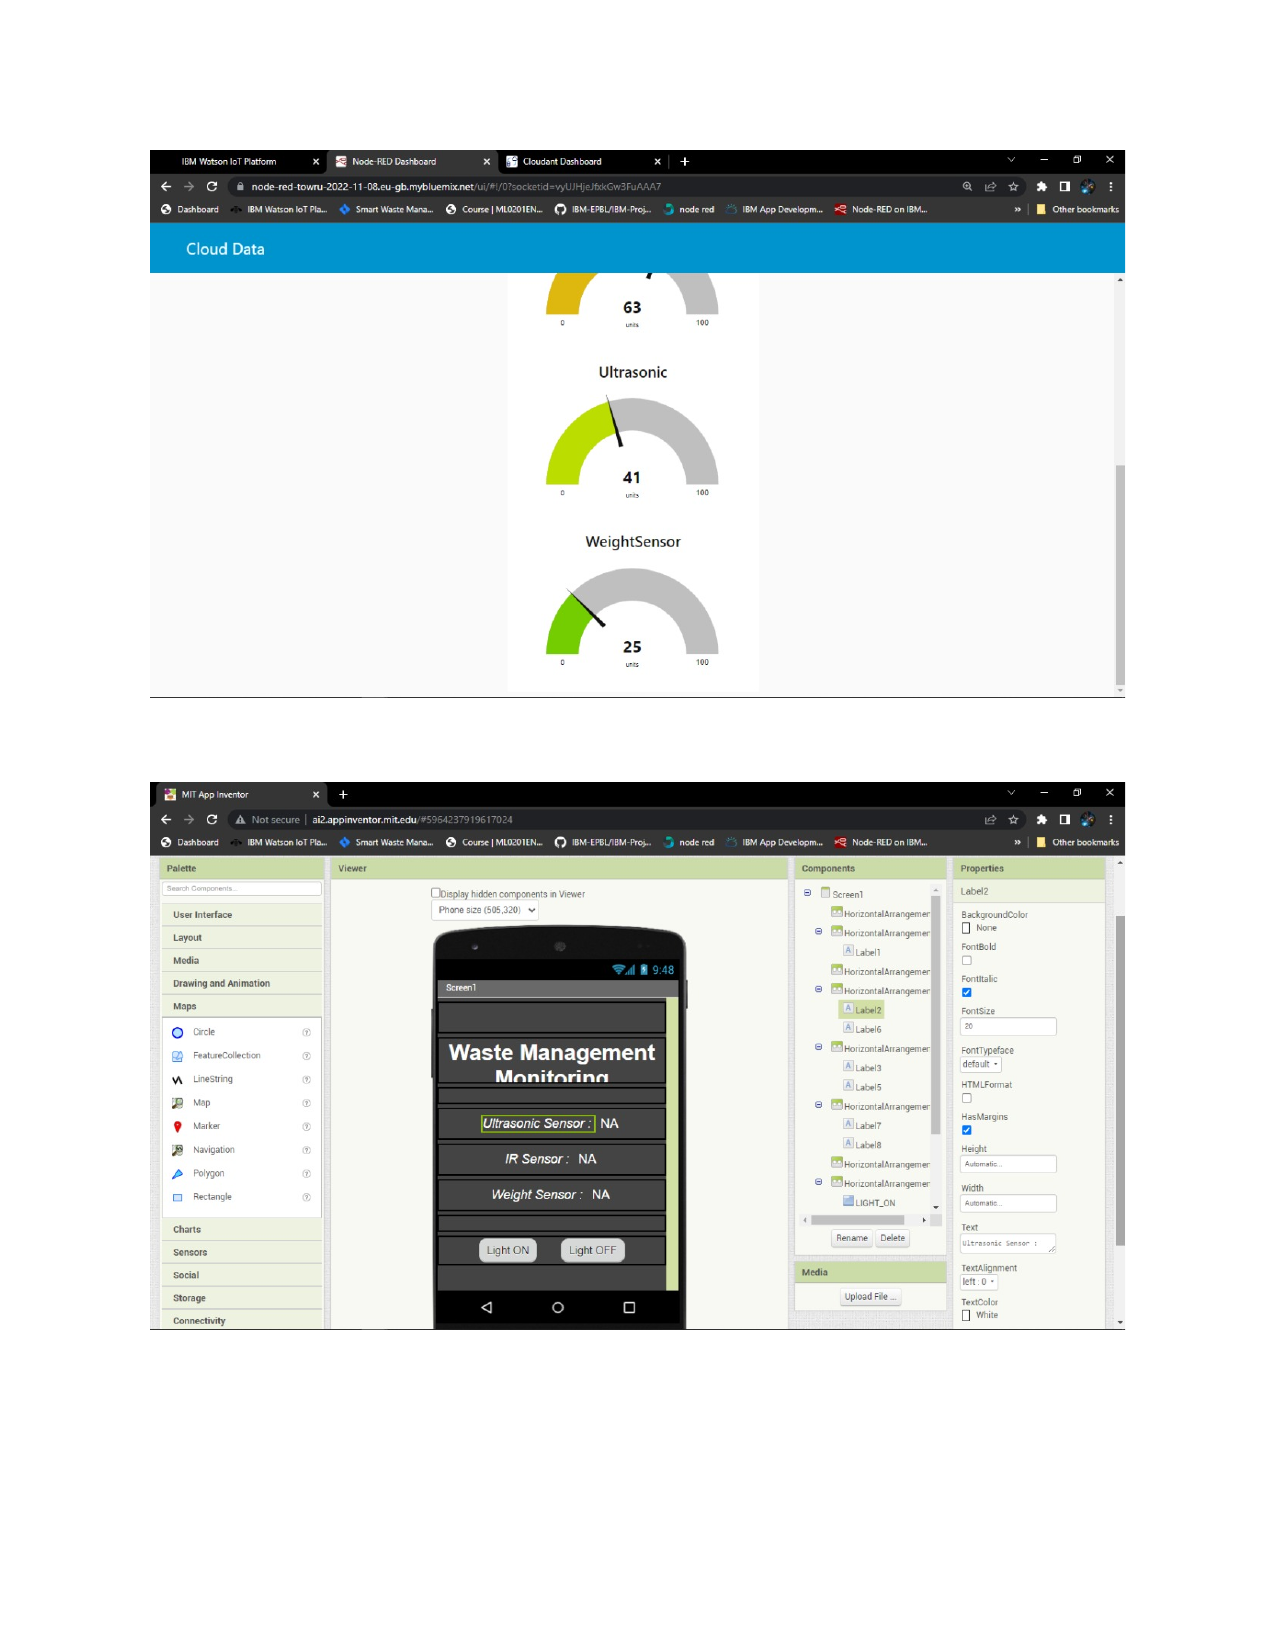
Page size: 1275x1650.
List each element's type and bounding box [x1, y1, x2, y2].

picture [150, 782, 1125, 1330]
picture [187, 243, 227, 254]
picture [233, 243, 264, 254]
picture [150, 273, 1125, 698]
picture [150, 150, 1125, 223]
